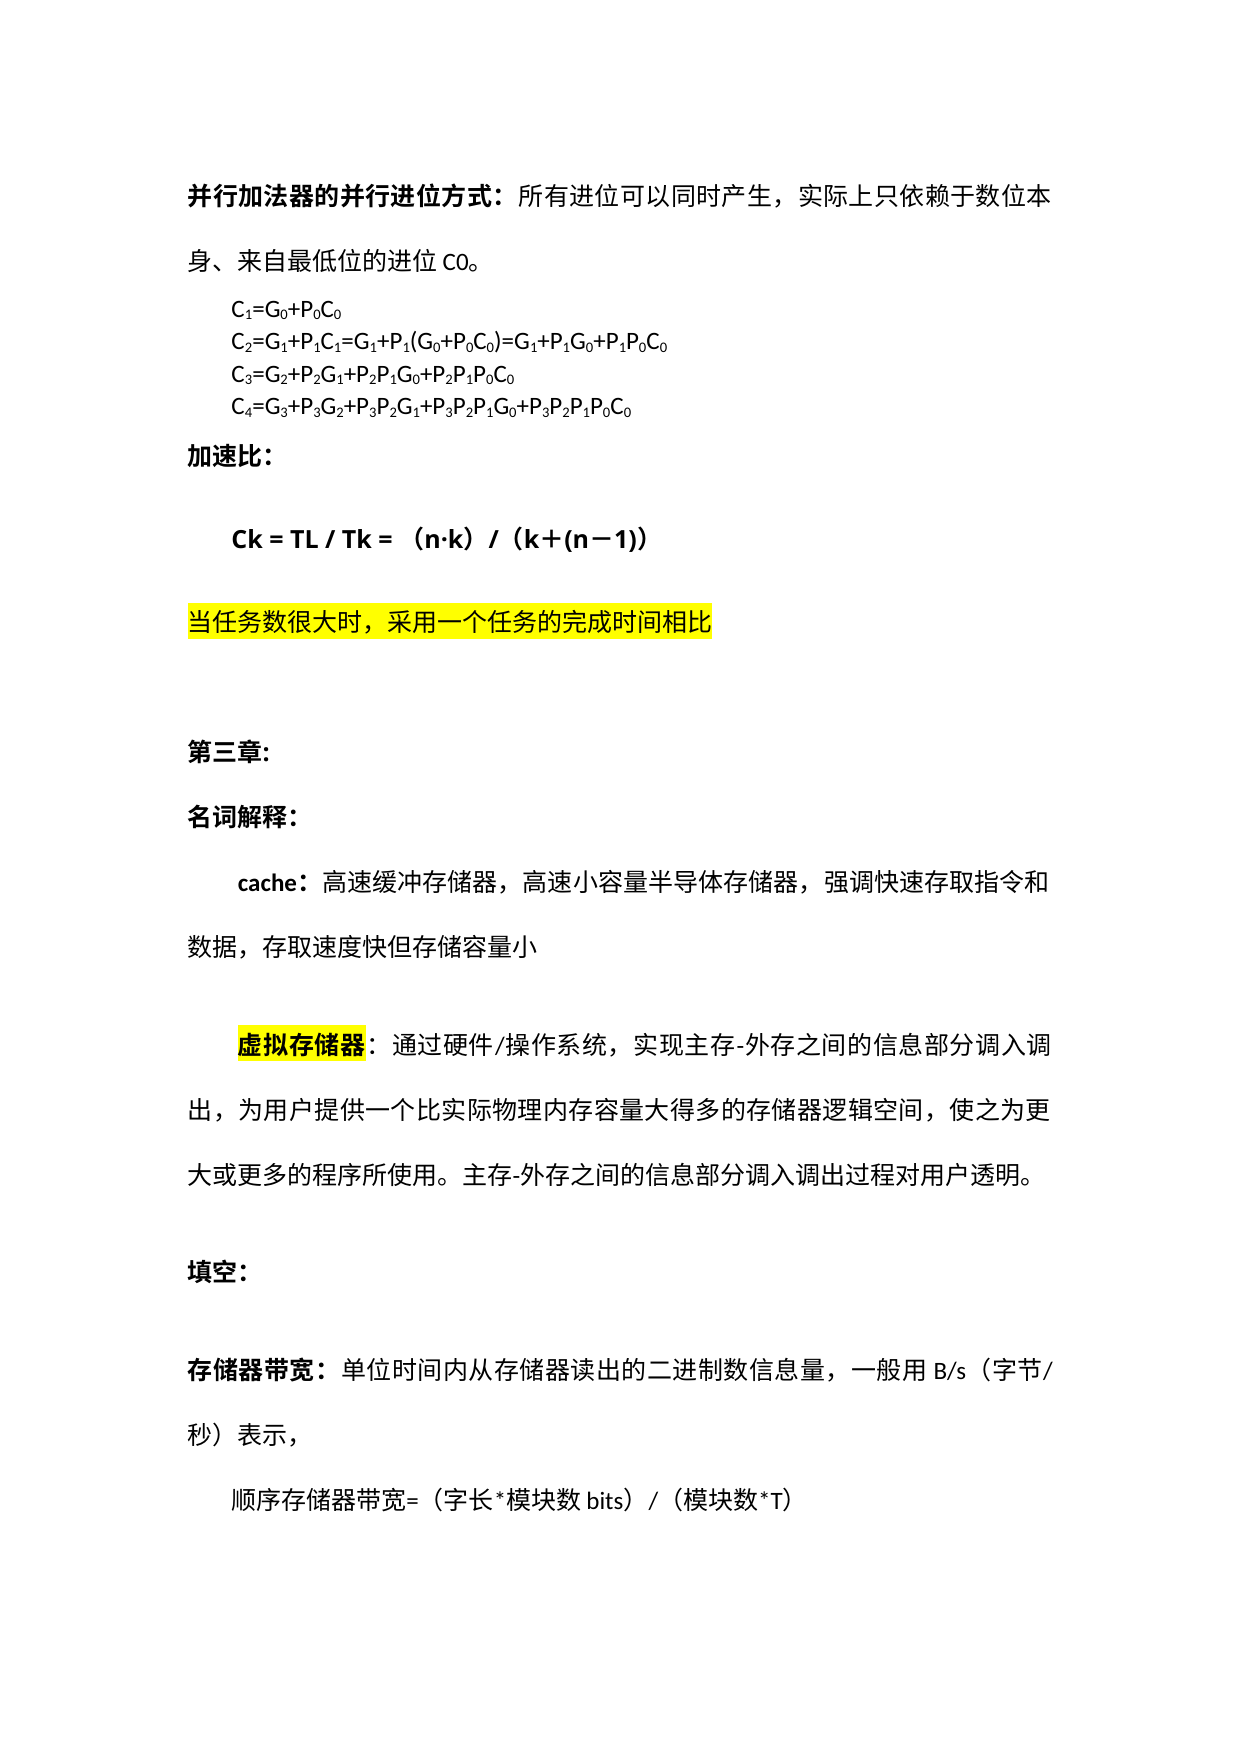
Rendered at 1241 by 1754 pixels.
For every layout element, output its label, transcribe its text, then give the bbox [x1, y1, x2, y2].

text cache：高速缓冲存储器，高速小容量半导体存储器，强调快速存取指令和数据，存取速度快但存储容量小 [187, 848, 1053, 978]
text C3=G2+P2G1+P2P1G0+P2P1P0C0 [187, 357, 1053, 389]
text C2=G1+P1C1=G1+P1(G0+P0C0)=G1+P1G0+P1P0C0 [187, 324, 1053, 357]
text C1=G0+P0C0 [187, 292, 1053, 324]
text 加速比： [187, 422, 1053, 487]
text 名词解释： [187, 783, 1053, 848]
text 第三章: [187, 718, 1053, 783]
text 存储器带宽：单位时间内从存储器读出的二进制数信息量，一般用B/s（字节/秒）表示， [187, 1336, 1053, 1466]
text 并行加法器的并行进位方式：所有进位可以同时产生，实际上只依赖于数位本身、来自最低位的进位C0。 [187, 162, 1053, 292]
text Ck = TL / Tk = （n·k）/（k＋(n－1)） [231, 505, 1053, 570]
text 当任务数很大时，采用一个任务的完成时间相比 [187, 588, 1053, 653]
text 顺序存储器带宽=（字长*模块数bits）/（模块数*T） [187, 1466, 1053, 1531]
text 填空： [187, 1238, 1053, 1303]
text C4=G3+P3G2+P3P2G1+P3P2P1G0+P3P2P1P0C0 [187, 389, 1053, 422]
text 虚拟存储器：通过硬件/操作系统，实现主存-外存之间的信息部分调入调出，为用户提供一个比实际物理内存容量大得多的存储器逻辑空间，使之为更大或更多的程序所使用。主存-外存之间的信息部分调入调出过程对用户透明。 [187, 1011, 1053, 1206]
